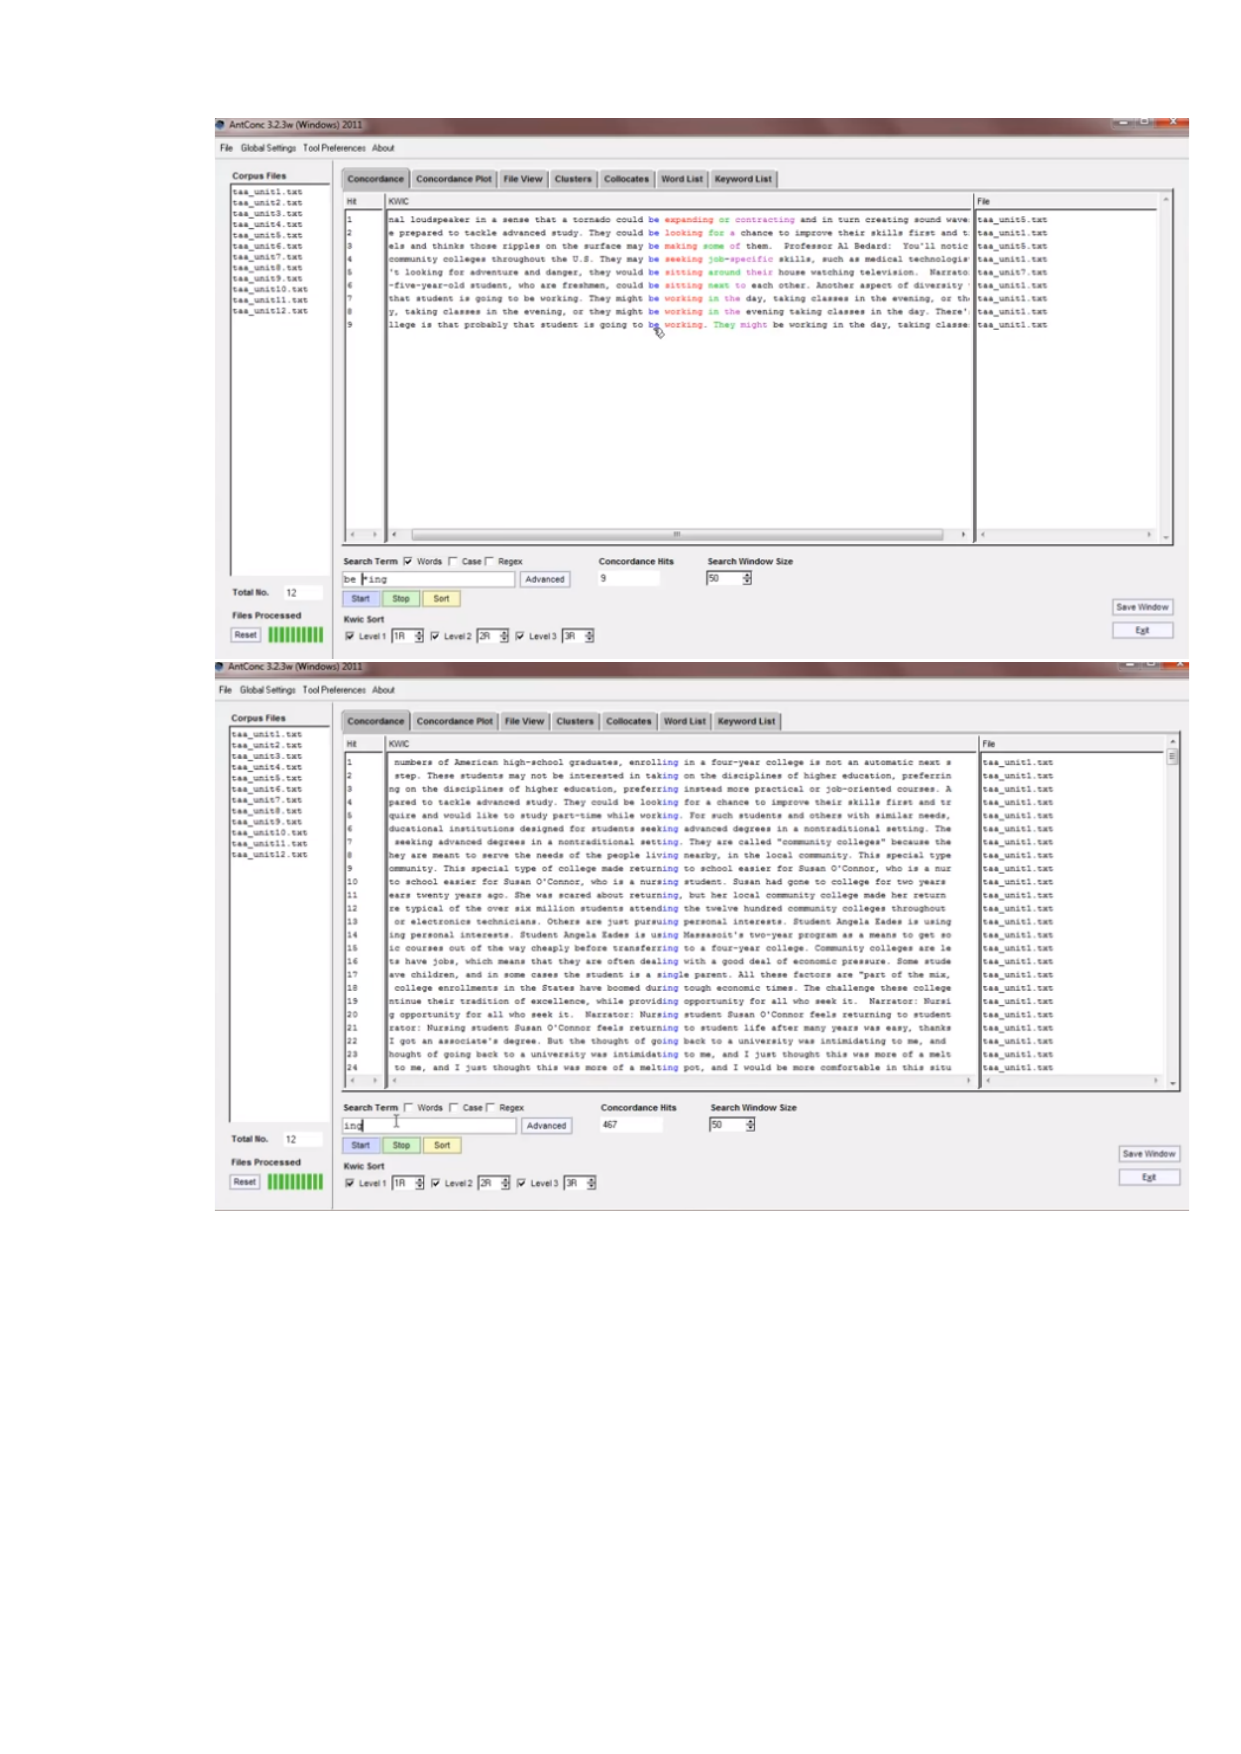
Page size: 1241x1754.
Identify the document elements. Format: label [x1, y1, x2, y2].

picture [214, 662, 1190, 1211]
picture [214, 118, 1190, 659]
